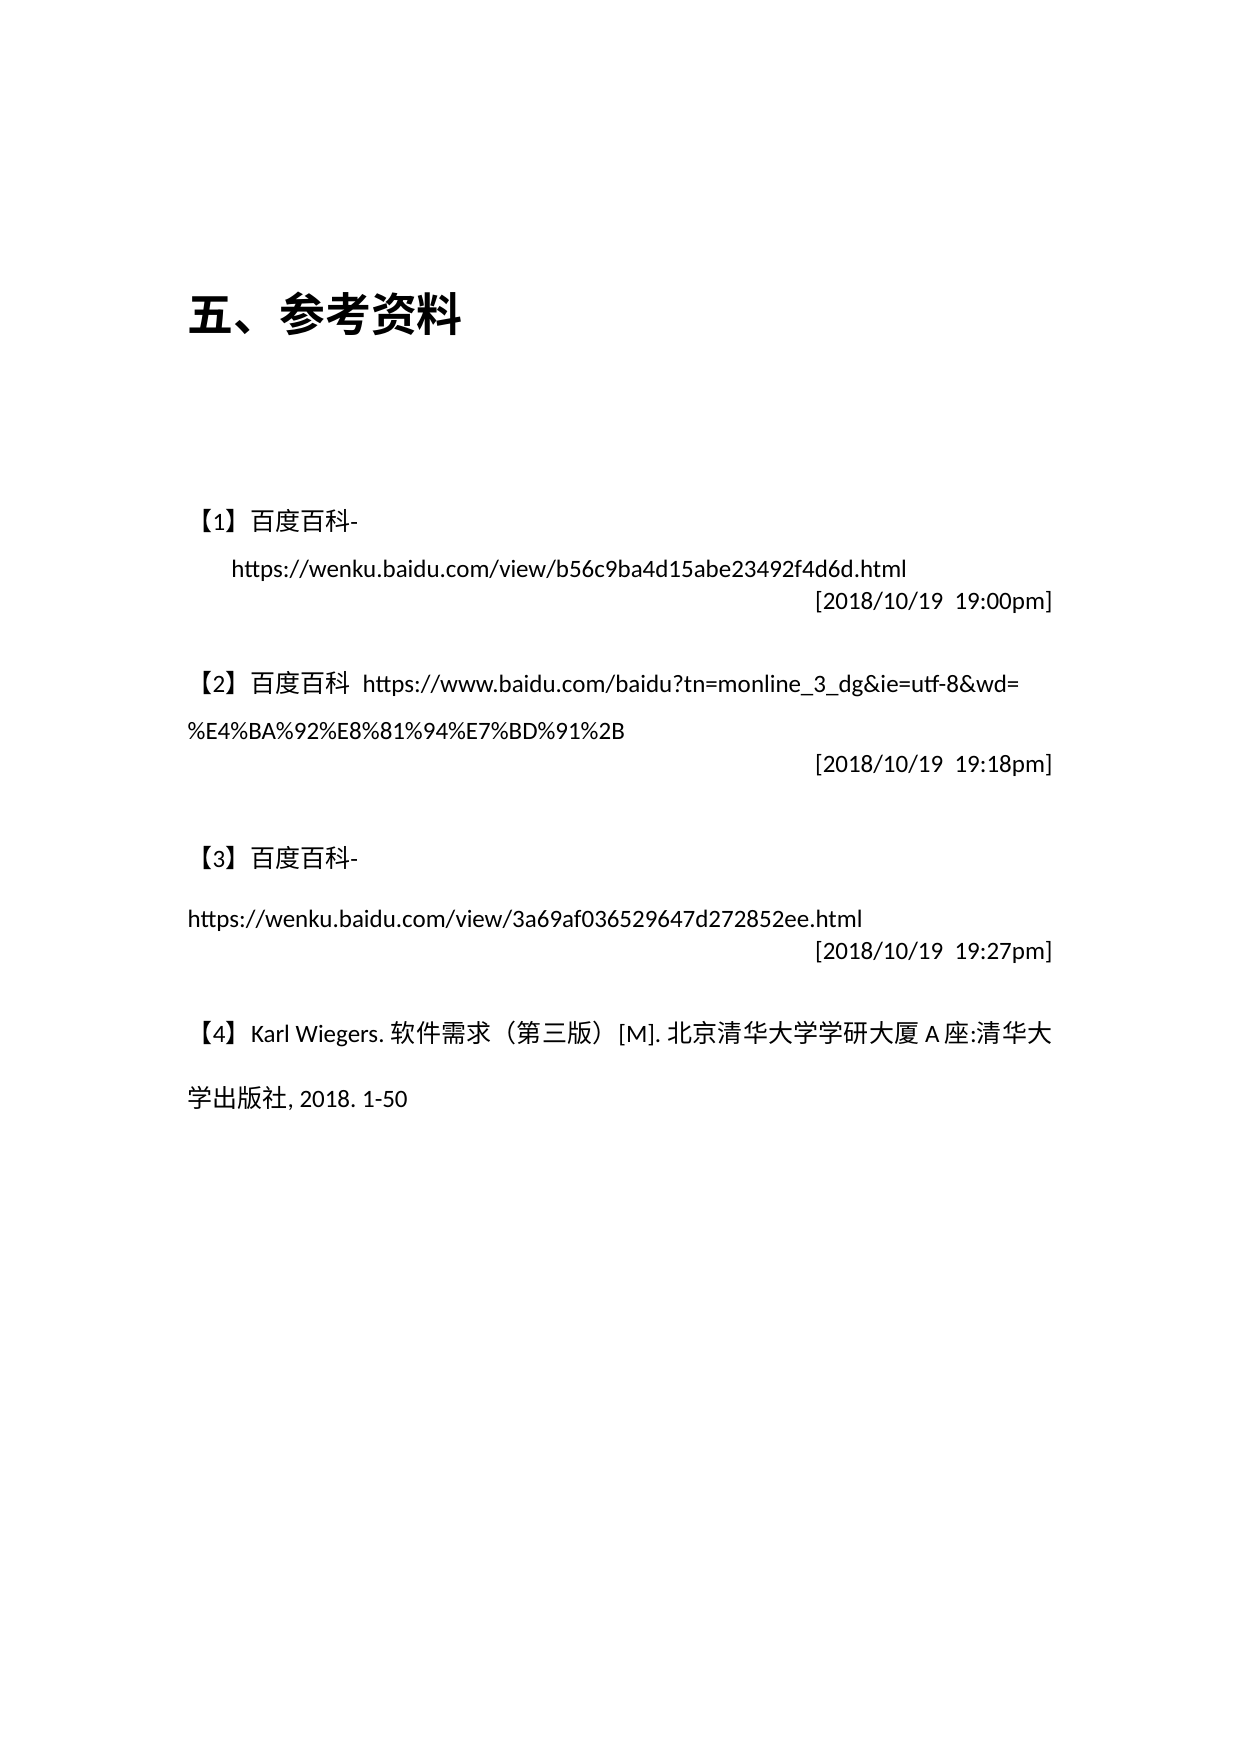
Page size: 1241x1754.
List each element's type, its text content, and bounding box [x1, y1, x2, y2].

list [2018/10/19 19:18pm] [187, 747, 1053, 779]
text 【1】百度百科- [187, 487, 1053, 552]
text 【3】百度百科- [187, 824, 1053, 889]
text 【4】Karl Wiegers. 软件需求（第三版）[M]. 北京清华大学学研大厦A座:清华大学出版社, 2018. 1-50 [187, 999, 1053, 1129]
list [2018/10/19 19:27pm] [187, 934, 1053, 967]
list [2018/10/19 19:00pm] [187, 584, 1053, 617]
subtitle 五、参考资料 [187, 262, 1053, 360]
text https://wenku.baidu.com/view/b56c9ba4d15abe23492f4d6d.html [187, 552, 1053, 584]
text https://wenku.baidu.com/view/3a69af036529647d272852ee.html [187, 902, 1053, 934]
list 【2】百度百科 https://www.baidu.com/baidu?tn=monline_3_dg&ie=utf-8&wd=%E4%BA%92%E8%81%94%E7%BD%91%2B [187, 649, 1053, 747]
